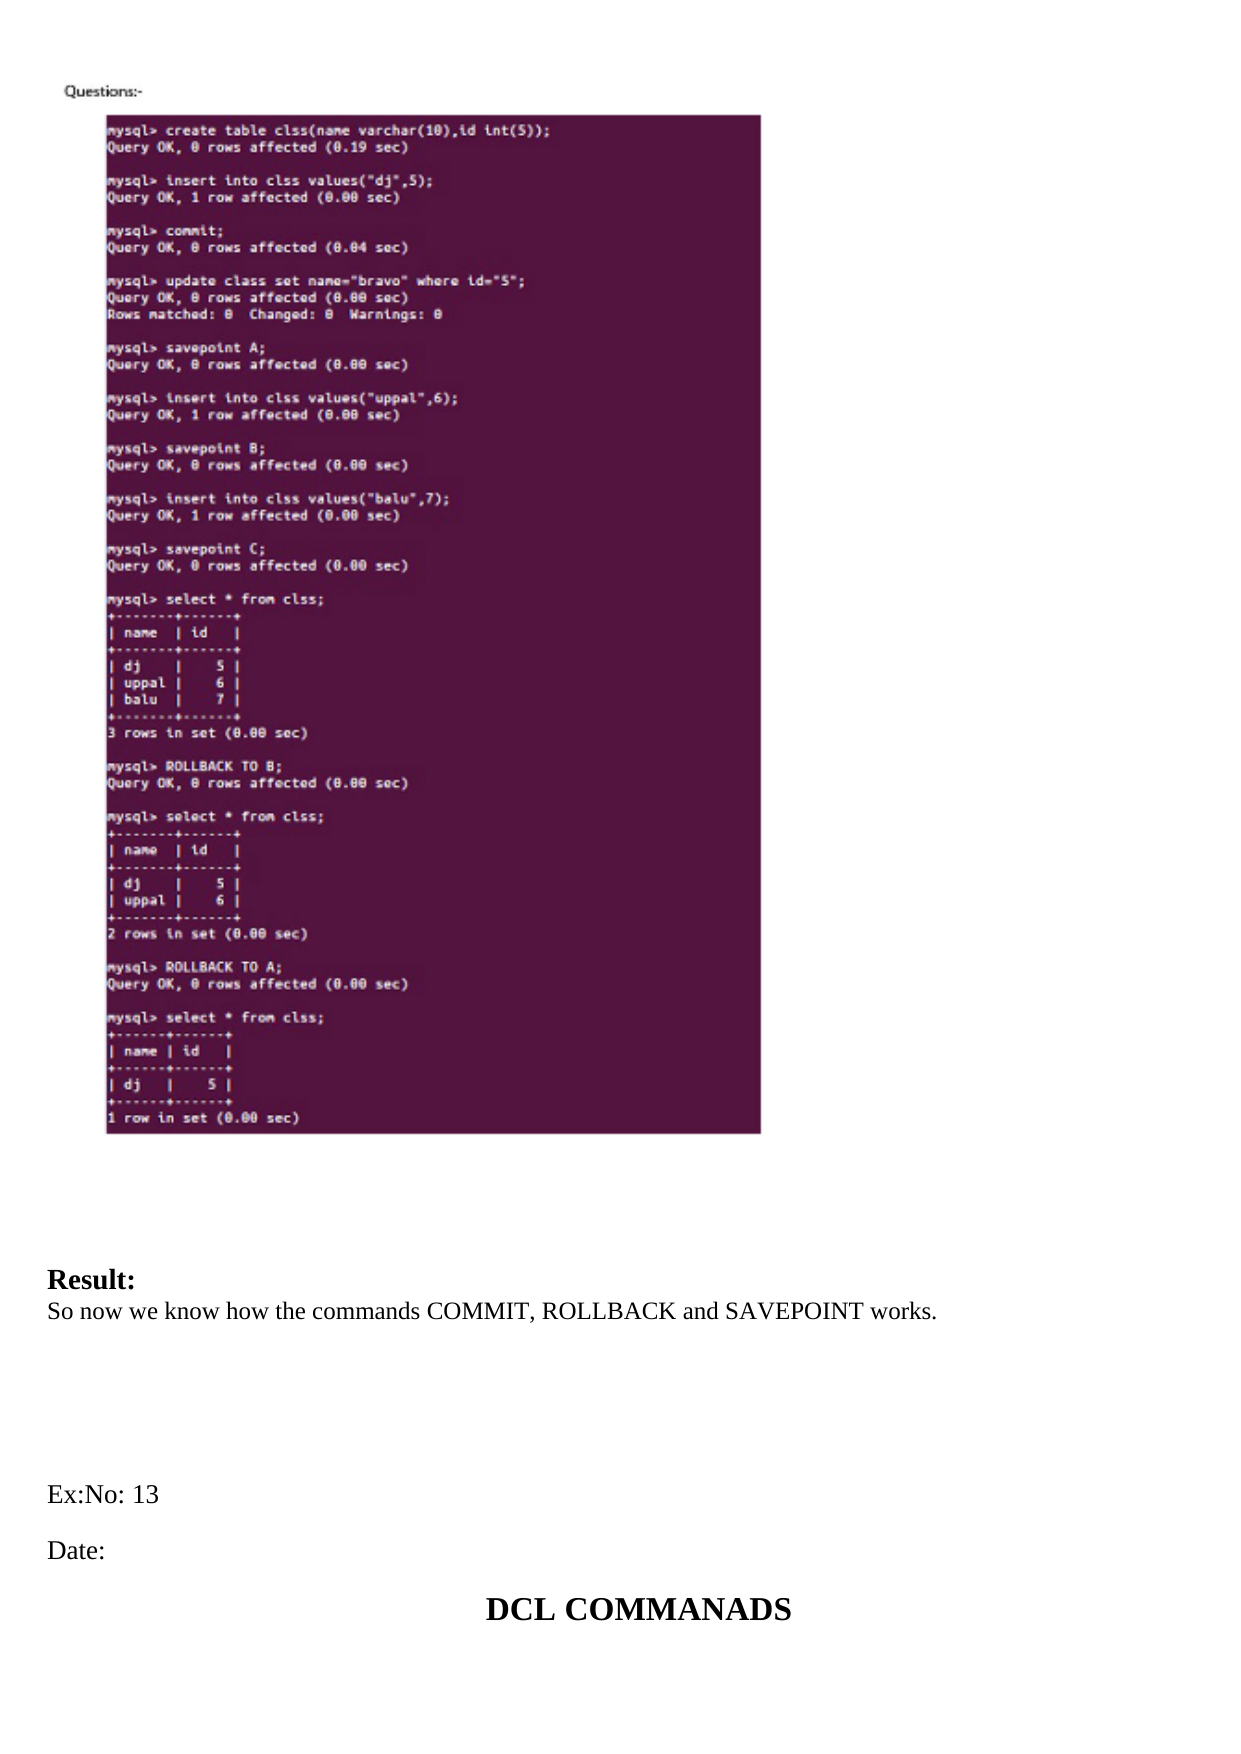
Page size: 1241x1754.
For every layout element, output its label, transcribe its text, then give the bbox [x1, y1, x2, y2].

text Ex:No: 13 [47, 1478, 1231, 1510]
text Result: [47, 1262, 1231, 1296]
text So now we know how the commands COMMIT, ROLLBACK and SAVEPOINT works. [47, 1296, 1231, 1325]
picture [46, 71, 765, 1138]
text Date: [47, 1534, 1231, 1565]
text DCL COMMANADS [47, 1589, 1231, 1627]
